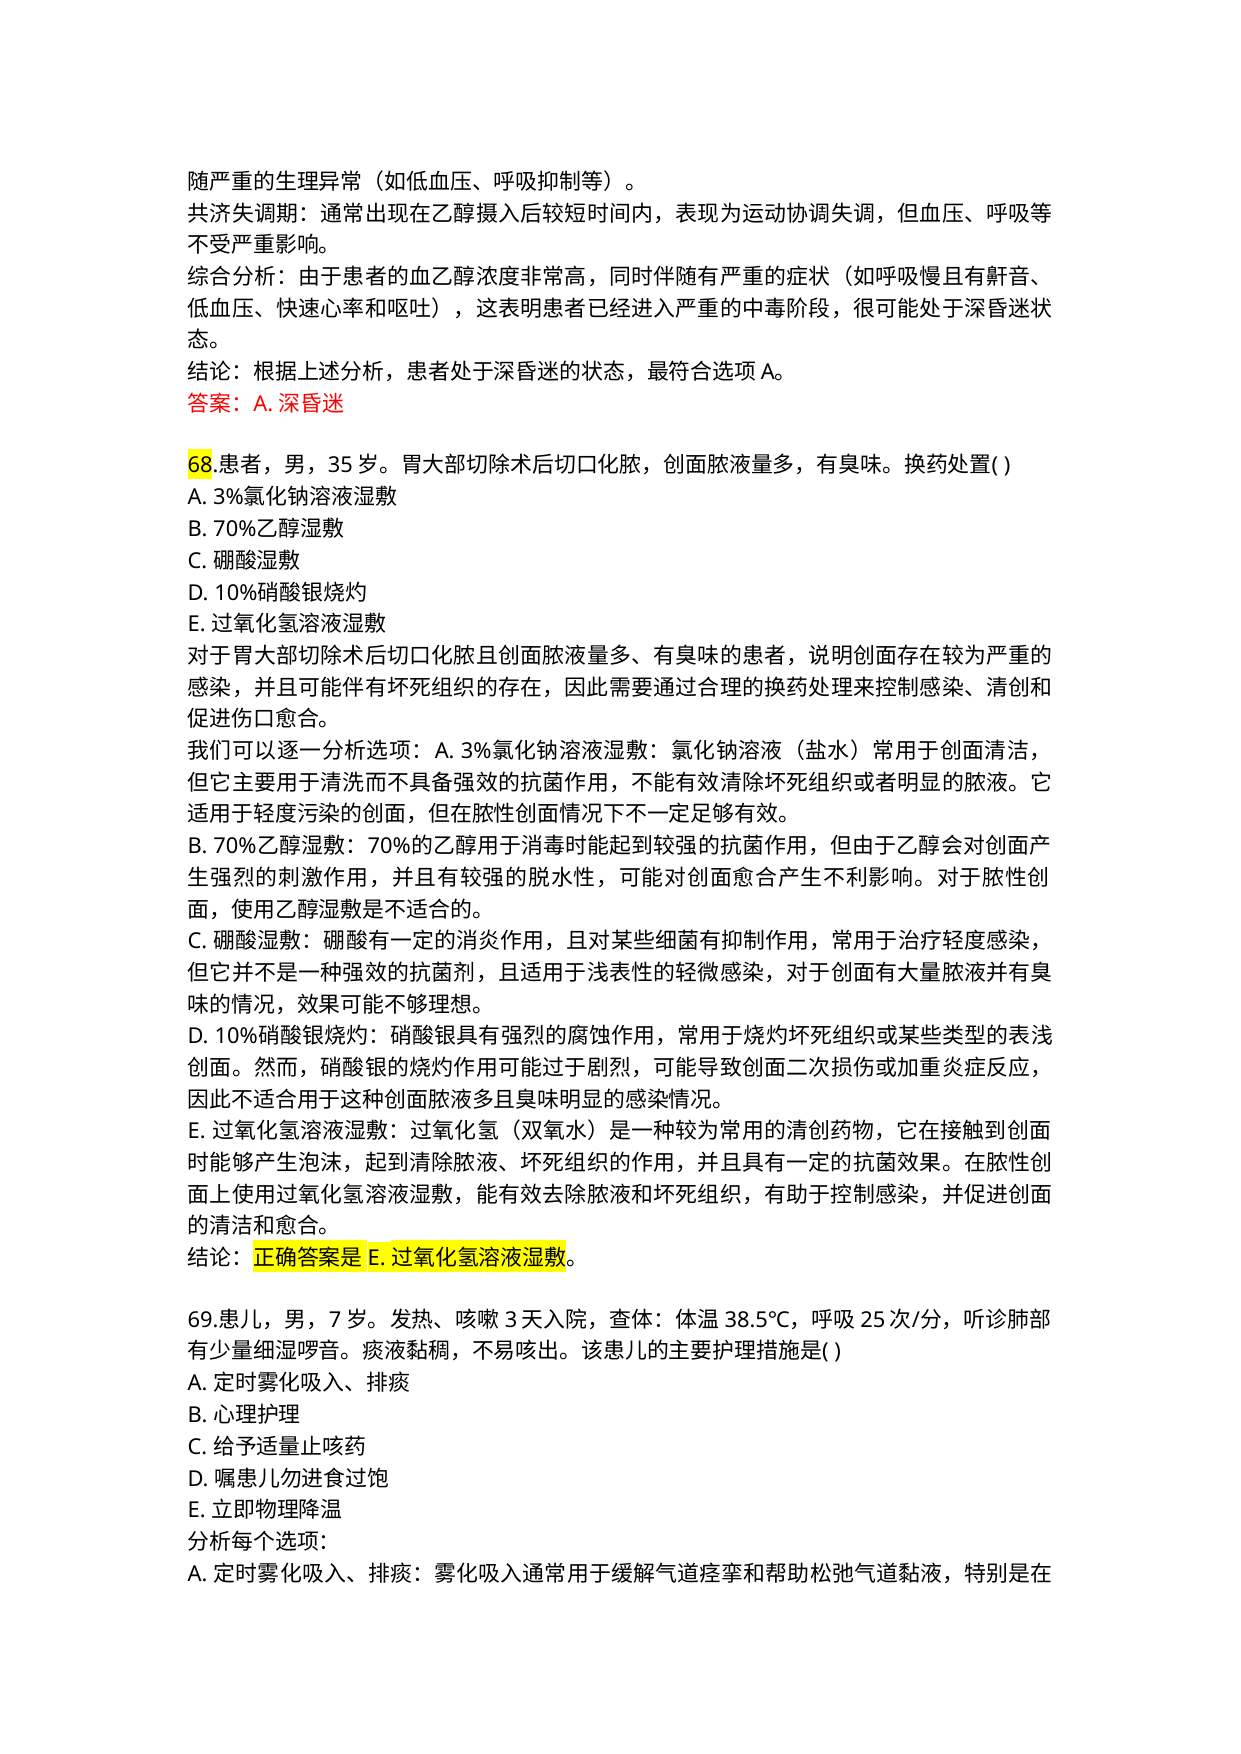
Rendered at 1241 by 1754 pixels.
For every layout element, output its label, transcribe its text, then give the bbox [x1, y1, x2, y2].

text B. 70%乙醇湿敷：70%的乙醇用于消毒时能起到较强的抗菌作用，但由于乙醇会对创面产生强烈的刺激作用，并且有较强的脱水性，可能对创面愈合产生不利影响。对于脓性创面，使用乙醇湿敷是不适合的。 [187, 828, 1053, 923]
text D. 10%硝酸银烧灼 [187, 574, 1053, 606]
text 答案：A. 深昏迷 [187, 386, 1053, 418]
text 我们可以逐一分析选项：A. 3%氯化钠溶液湿敷：氯化钠溶液（盐水）常用于创面清洁，但它主要用于清洗而不具备强效的抗菌作用，不能有效清除坏死组织或者明显的脓液。它适用于轻度污染的创面，但在脓性创面情况下不一定足够有效。 [187, 733, 1053, 828]
text 共济失调期：通常出现在乙醇摄入后较短时间内，表现为运动协调失调，但血压、呼吸等不受严重影响。 [187, 196, 1053, 259]
text E. 立即物理降温 [187, 1492, 1053, 1524]
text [179, 1556, 1061, 1590]
text C. 硼酸湿敷：硼酸有一定的消炎作用，且对某些细菌有抑制作用，常用于治疗轻度感染，但它并不是一种强效的抗菌剂，且适用于浅表性的轻微感染，对于创面有大量脓液并有臭味的情况，效果可能不够理想。 [187, 923, 1053, 1018]
text 69.患儿，男，7岁。发热、咳嗽3天入院，查体：体温38.5℃，呼吸25次/分，听诊肺部有少量细湿啰音。痰液黏稠，不易咳出。该患儿的主要护理措施是( ) [187, 1302, 1053, 1365]
text D. 10%硝酸银烧灼：硝酸银具有强烈的腐蚀作用，常用于烧灼坏死组织或某些类型的表浅创面。然而，硝酸银的烧灼作用可能过于剧烈，可能导致创面二次损伤或加重炎症反应，因此不适合用于这种创面脓液多且臭味明显的感染情况。 [187, 1018, 1053, 1113]
text B. 70%乙醇湿敷 [187, 511, 1053, 543]
text A. 3%氯化钠溶液湿敷 [187, 479, 1053, 511]
text D. 嘱患儿勿进食过饱 [187, 1461, 1053, 1492]
text 对于胃大部切除术后切口化脓且创面脓液量多、有臭味的患者，说明创面存在较为严重的感染，并且可能伴有坏死组织的存在，因此需要通过合理的换药处理来控制感染、清创和促进伤口愈合。 [187, 638, 1053, 733]
text 结论：根据上述分析，患者处于深昏迷的状态，最符合选项A。 [187, 354, 1053, 386]
text 结论：正确答案是 E. 过氧化氢溶液湿敷。 [566, 1240, 1053, 1272]
text C. 给予适量止咳药 [187, 1429, 1053, 1461]
text 68.患者，男，35岁。胃大部切除术后切口化脓，创面脓液量多，有臭味。换药处置( ) [187, 447, 1053, 479]
text 综合分析：由于患者的血乙醇浓度非常高，同时伴随有严重的症状（如呼吸慢且有鼾音、低血压、快速心率和呕吐），这表明患者已经进入严重的中毒阶段，很可能处于深昏迷状态。 [187, 259, 1053, 354]
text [179, 162, 1061, 196]
text B. 心理护理 [187, 1397, 1053, 1429]
text E. 过氧化氢溶液湿敷 [187, 606, 1053, 638]
text A. 定时雾化吸入、排痰 [187, 1365, 1053, 1397]
text E. 过氧化氢溶液湿敷：过氧化氢（双氧水）是一种较为常用的清创药物，它在接触到创面时能够产生泡沫，起到清除脓液、坏死组织的作用，并且具有一定的抗菌效果。在脓性创面上使用过氧化氢溶液湿敷，能有效去除脓液和坏死组织，有助于控制感染，并促进创面的清洁和愈合。 [187, 1113, 1053, 1240]
text C. 硼酸湿敷 [187, 543, 1053, 574]
text 分析每个选项： [187, 1524, 1053, 1556]
